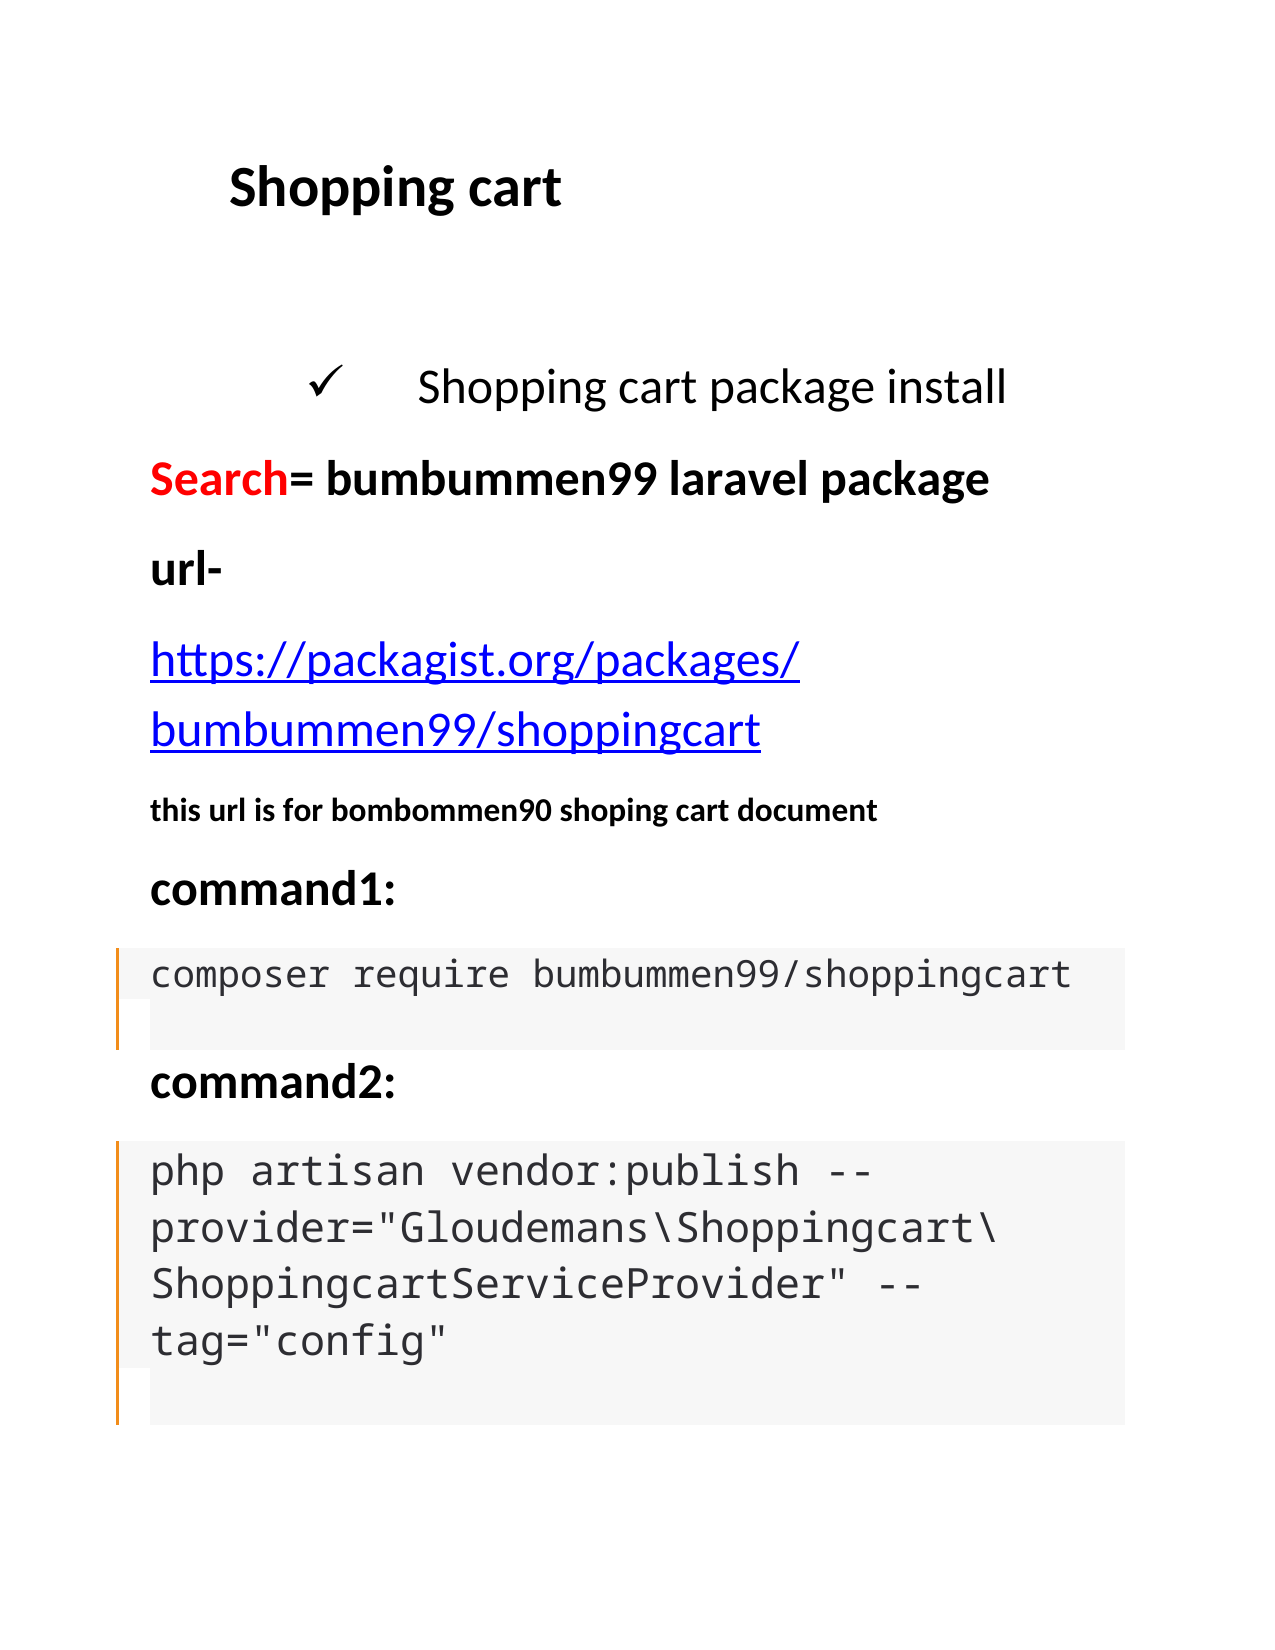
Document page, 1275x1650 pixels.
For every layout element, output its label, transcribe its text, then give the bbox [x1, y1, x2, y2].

text php artisan vendor:publish --provider="Gloudemans\Shoppingcart\ShoppingcartServiceProvider" --tag="config" [119, 1141, 1125, 1368]
text this url is for bombommen90 shoping cart document [150, 789, 1125, 830]
text Shopping cart [150, 150, 1125, 221]
text Search= bumbummen99 laravel package [150, 446, 1125, 507]
text https://packagist.org/packages/bumbummen99/shoppingcart [150, 628, 1125, 759]
text url- [150, 537, 1125, 598]
text composer require bumbummen99/shoppingcart [119, 948, 1125, 999]
text command2: [150, 1050, 1125, 1111]
list Shopping cart package install [187, 355, 1125, 416]
text command1: [150, 857, 1125, 918]
